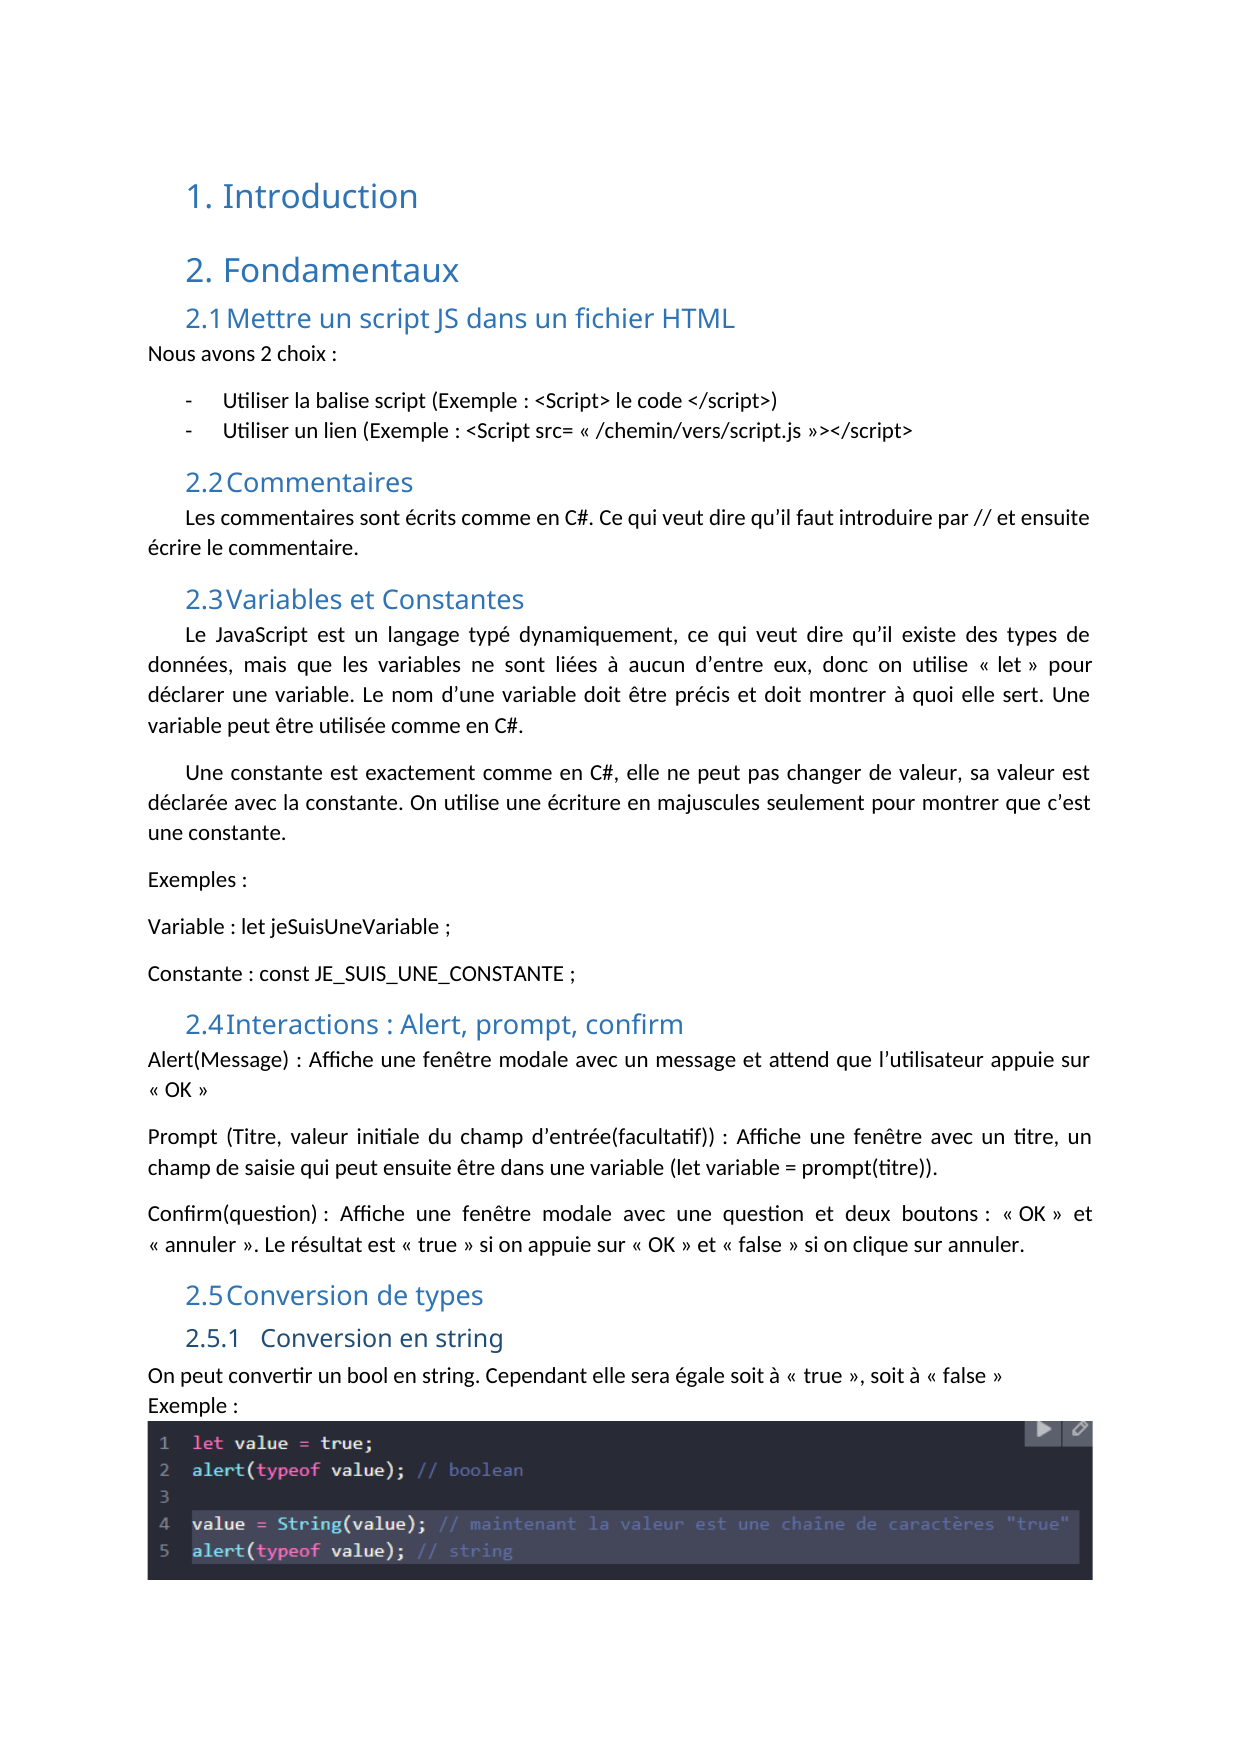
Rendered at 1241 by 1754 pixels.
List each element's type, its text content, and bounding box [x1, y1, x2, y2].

text Alert(Message) : Affiche une fenêtre modale avec un message et attend que l’utilisateur appuie sur « OK » [148, 1045, 1093, 1103]
subtitle On peut convertir un bool en string. Cependant elle sera égale soit à « true », soit à « false » [148, 1361, 1093, 1389]
text Prompt (Titre, valeur initiale du champ d’entrée(facultatif)) : Affiche une fenêtre avec un titre, un champ de saisie qui peut ensuite être dans une variable (let variable = prompt(titre)). [148, 1122, 1093, 1181]
list Utiliser un lien (Exemple : <Script src= « /chemin/vers/script.js »></script> [185, 417, 1093, 444]
text Les commentaires sont écrits comme en C#. Ce qui veut dire qu’il faut introduire par // et ensuite écrire le commentaire. [148, 503, 1093, 561]
picture [147, 1421, 1093, 1580]
text Une constante est exactement comme en C#, elle ne peut pas changer de valeur, sa valeur est déclarée avec la constante. On utilise une écriture en majuscules seulement pour montrer que c’est une constante. [148, 758, 1093, 846]
text Constante : const JE_SUIS_UNE_CONSTANTE ; [148, 959, 1093, 987]
subtitle Introduction [185, 173, 1093, 218]
subtitle Variables et Constantes [185, 580, 1093, 617]
list Utiliser la balise script (Exemple : <Script> le code </script>) [185, 386, 1093, 414]
text Confirm(question) : Affiche une fenêtre modale avec une question et deux boutons : « OK » et « annuler ». Le résultat est « true » si on appuie sur « OK » et « false » si on clique sur annuler. [148, 1199, 1093, 1258]
text Exemples : [148, 865, 1093, 893]
subtitle Fondamentaux [185, 247, 1093, 292]
subtitle Conversion en string [185, 1321, 1093, 1354]
text Exemple : [148, 1392, 1093, 1421]
text Variable : let jeSuisUneVariable ; [148, 912, 1093, 940]
subtitle Interactions : Alert, prompt, confirm [185, 1006, 1093, 1042]
text Le JavaScript est un langage typé dynamiquement, ce qui veut dire qu’il existe des types de données, mais que les variables ne sont liées à aucun d’entre eux, donc on utilise « let » pour déclarer une variable. Le nom d’une variable doit être précis et doit montrer à quoi elle sert. Une variable peut être utilisée comme en C#. [148, 620, 1093, 739]
text Nous avons 2 choix : [148, 339, 1093, 367]
subtitle Commentaires [185, 463, 1093, 500]
subtitle Mettre un script JS dans un fichier HTML [185, 300, 1093, 337]
subtitle Conversion de types [185, 1277, 1093, 1313]
